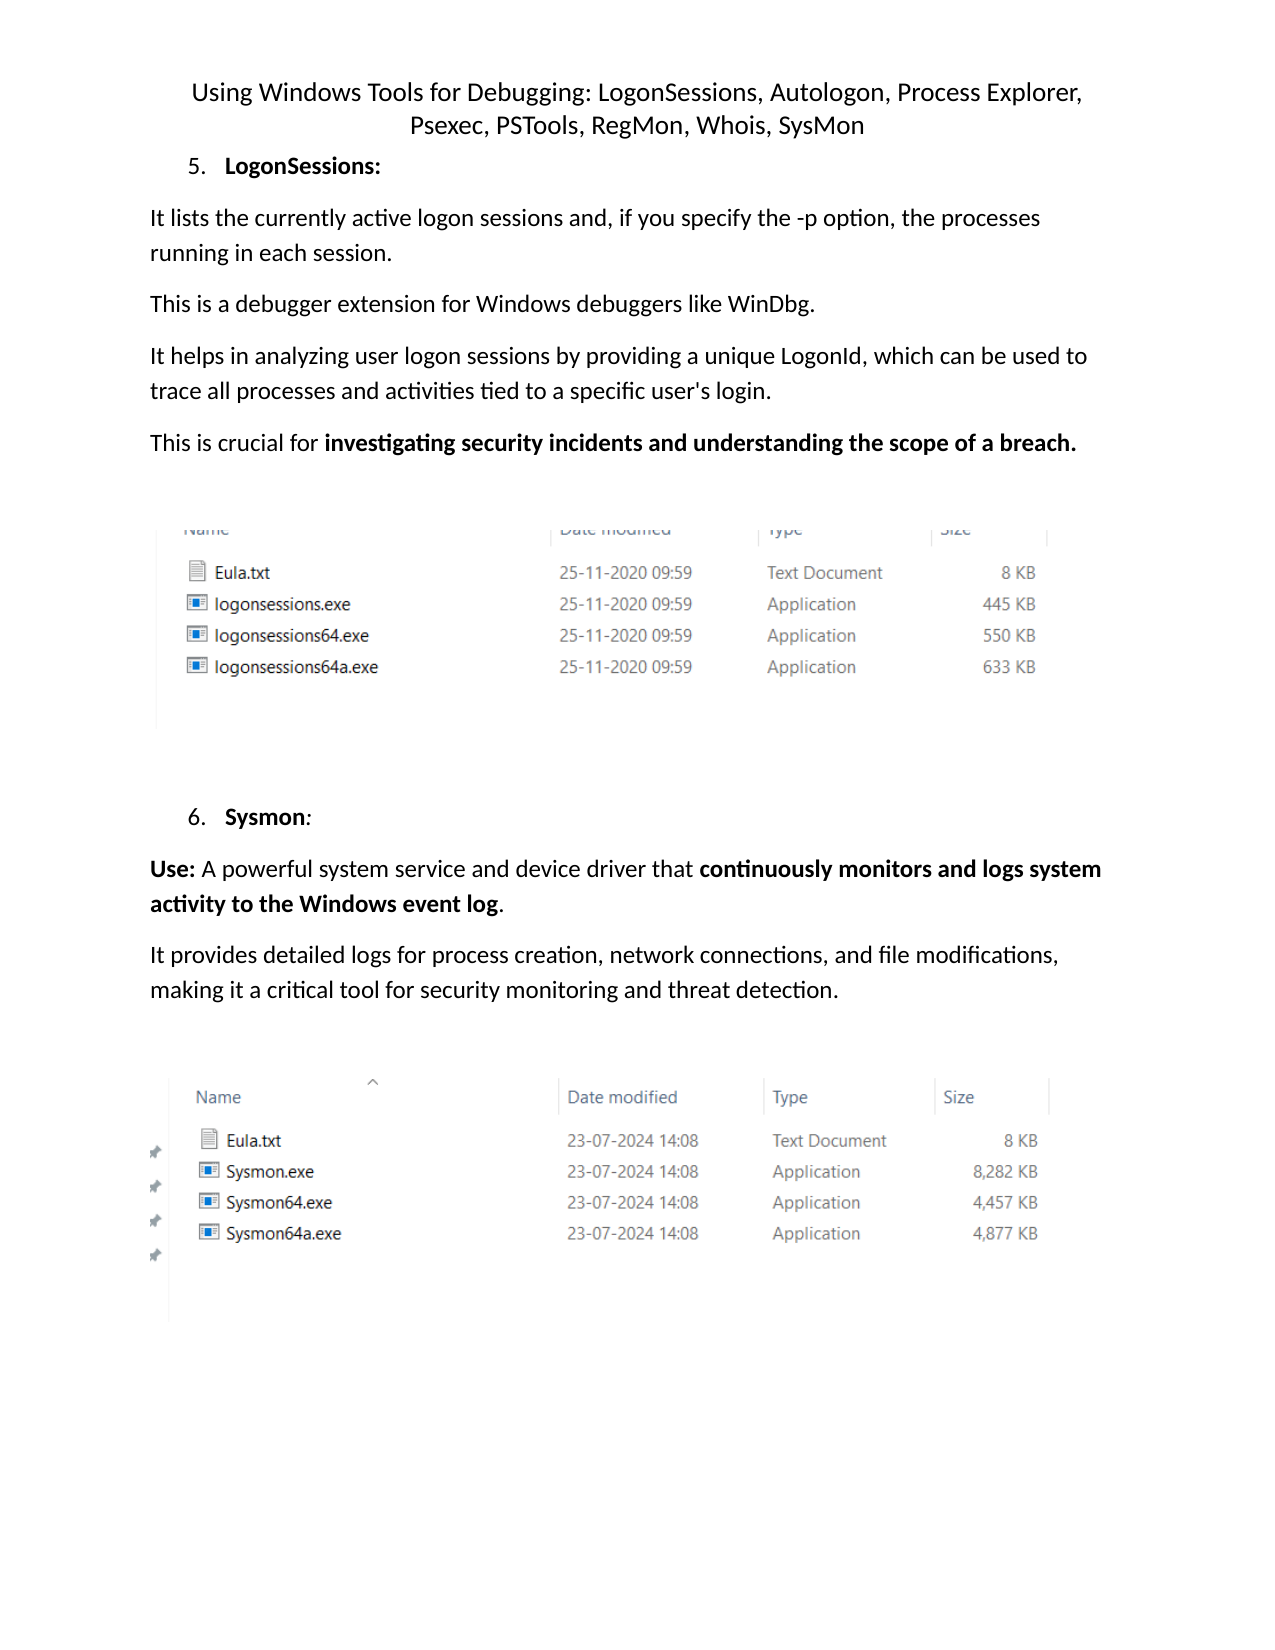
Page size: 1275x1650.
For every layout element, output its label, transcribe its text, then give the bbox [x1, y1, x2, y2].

list Sysmon: [187, 801, 1125, 832]
picture [150, 1077, 1125, 1322]
text Use: A powerful system service and device driver that continuously monitors and logs system activity to the Windows event log. [150, 853, 1125, 918]
text This is a debugger extension for Windows debuggers like WinDbg. [150, 288, 1125, 319]
picture [150, 530, 1125, 729]
text It helps in analyzing user logon sessions by providing a unique LogonId, which can be used to trace all processes and activities tied to a specific user's login. [150, 340, 1125, 406]
list LogonSessions: [187, 150, 1125, 181]
text This is crucial for investigating security incidents and understanding the scope of a breach. [150, 427, 1125, 457]
text It lists the currently active logon sessions and, if you specify the -p option, the processes running in each session. [150, 202, 1125, 267]
text It provides detailed logs for process creation, network connections, and file modifications, making it a critical tool for security monitoring and threat detection. [150, 939, 1125, 1005]
